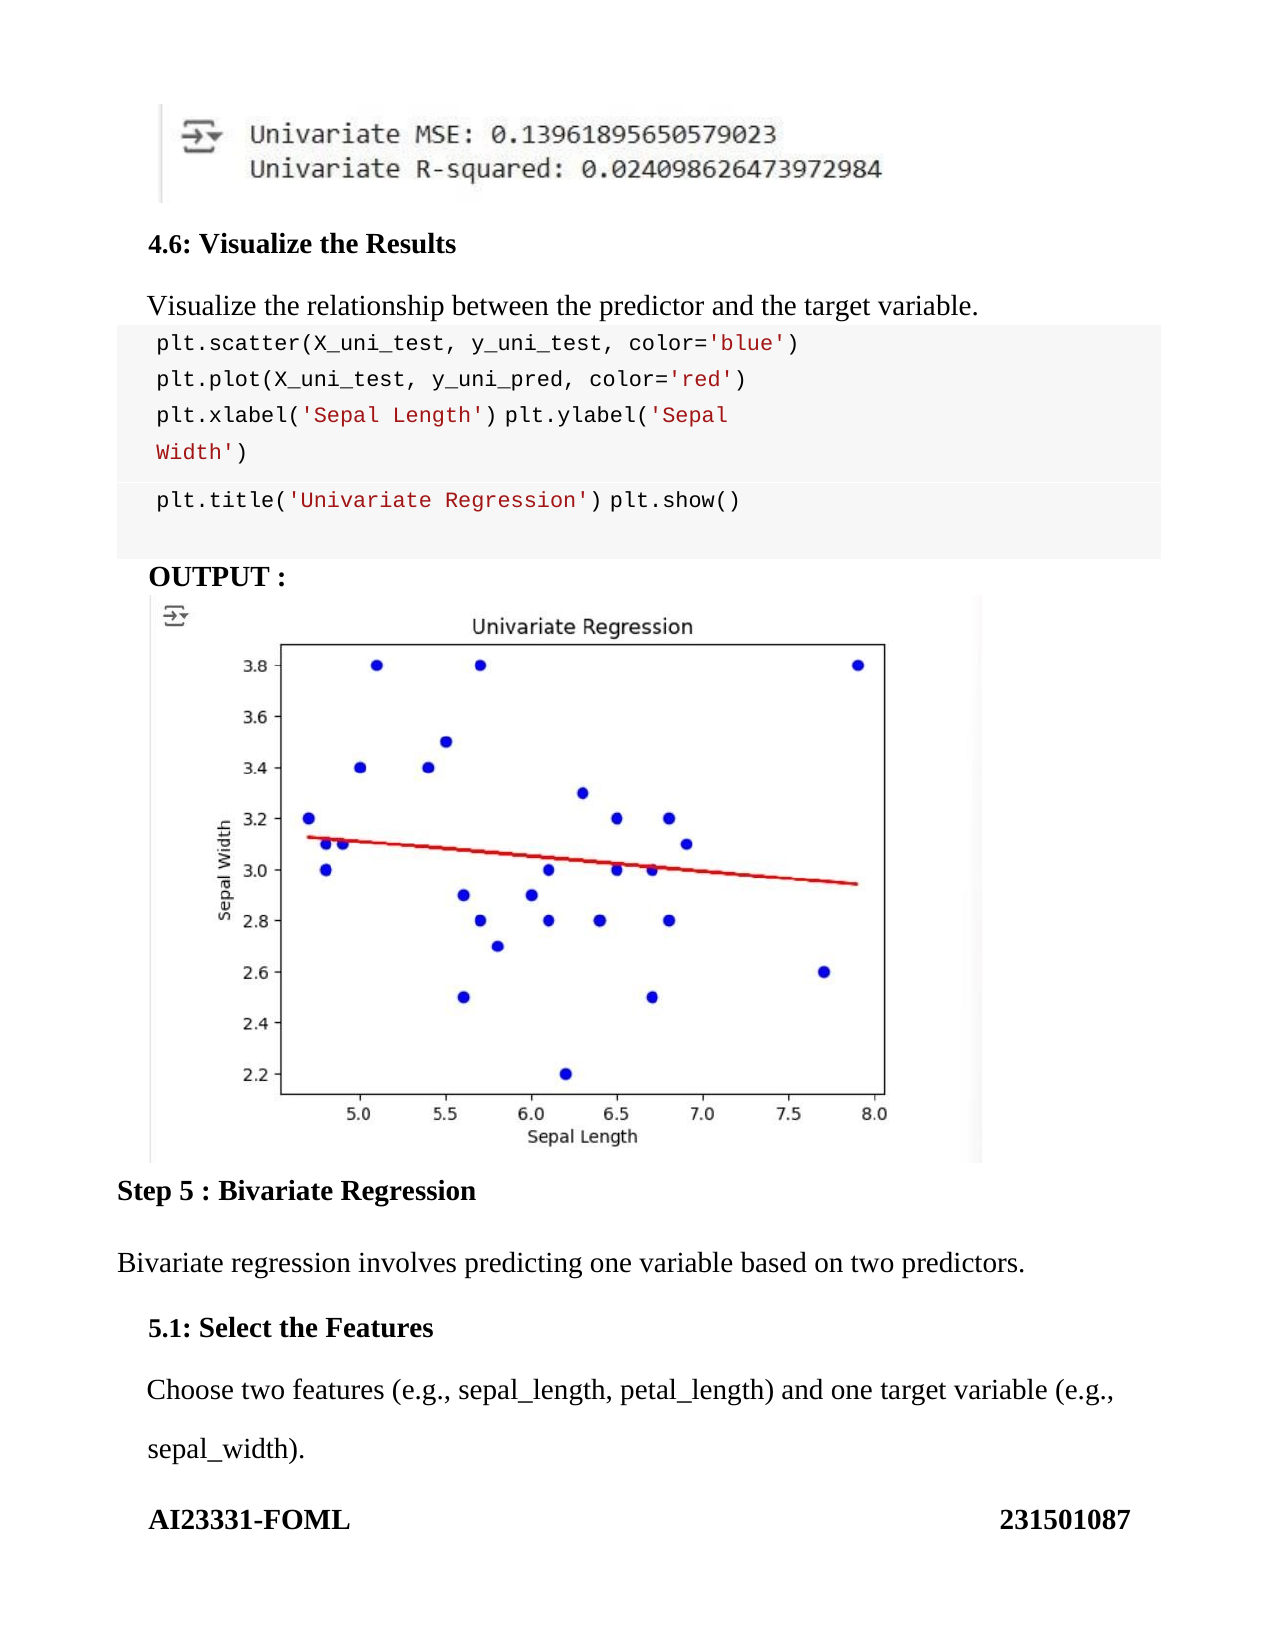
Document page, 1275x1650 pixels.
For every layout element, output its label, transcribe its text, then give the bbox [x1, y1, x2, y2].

table_cell plt.title('Univariate Regression') plt.show() [117, 483, 1161, 559]
text Bivariate regression involves predicting one variable based on two predictors. [117, 1245, 1123, 1279]
text Choose two features (e.g., sepal_length, petal_length) and one target variable (e.g., sepal_width). [146, 1372, 1123, 1464]
text Step 5 : Bivariate Regression [117, 1173, 1098, 1206]
picture [149, 595, 983, 1163]
picture [158, 104, 893, 203]
text OUTPUT : [148, 559, 1098, 593]
text 5.1: Select the Features [148, 1310, 1098, 1344]
text 4.6: Visualize the Results [148, 226, 1098, 259]
table_header plt.scatter(X_uni_test, y_uni_test, color='blue') plt.plot(X_uni_test, y_uni_pred, color='red') plt.xlabel('Sepal Length') plt.ylabel('Sepal Width') [117, 325, 1161, 482]
text Visualize the relationship between the predictor and the target variable. [146, 288, 1123, 321]
